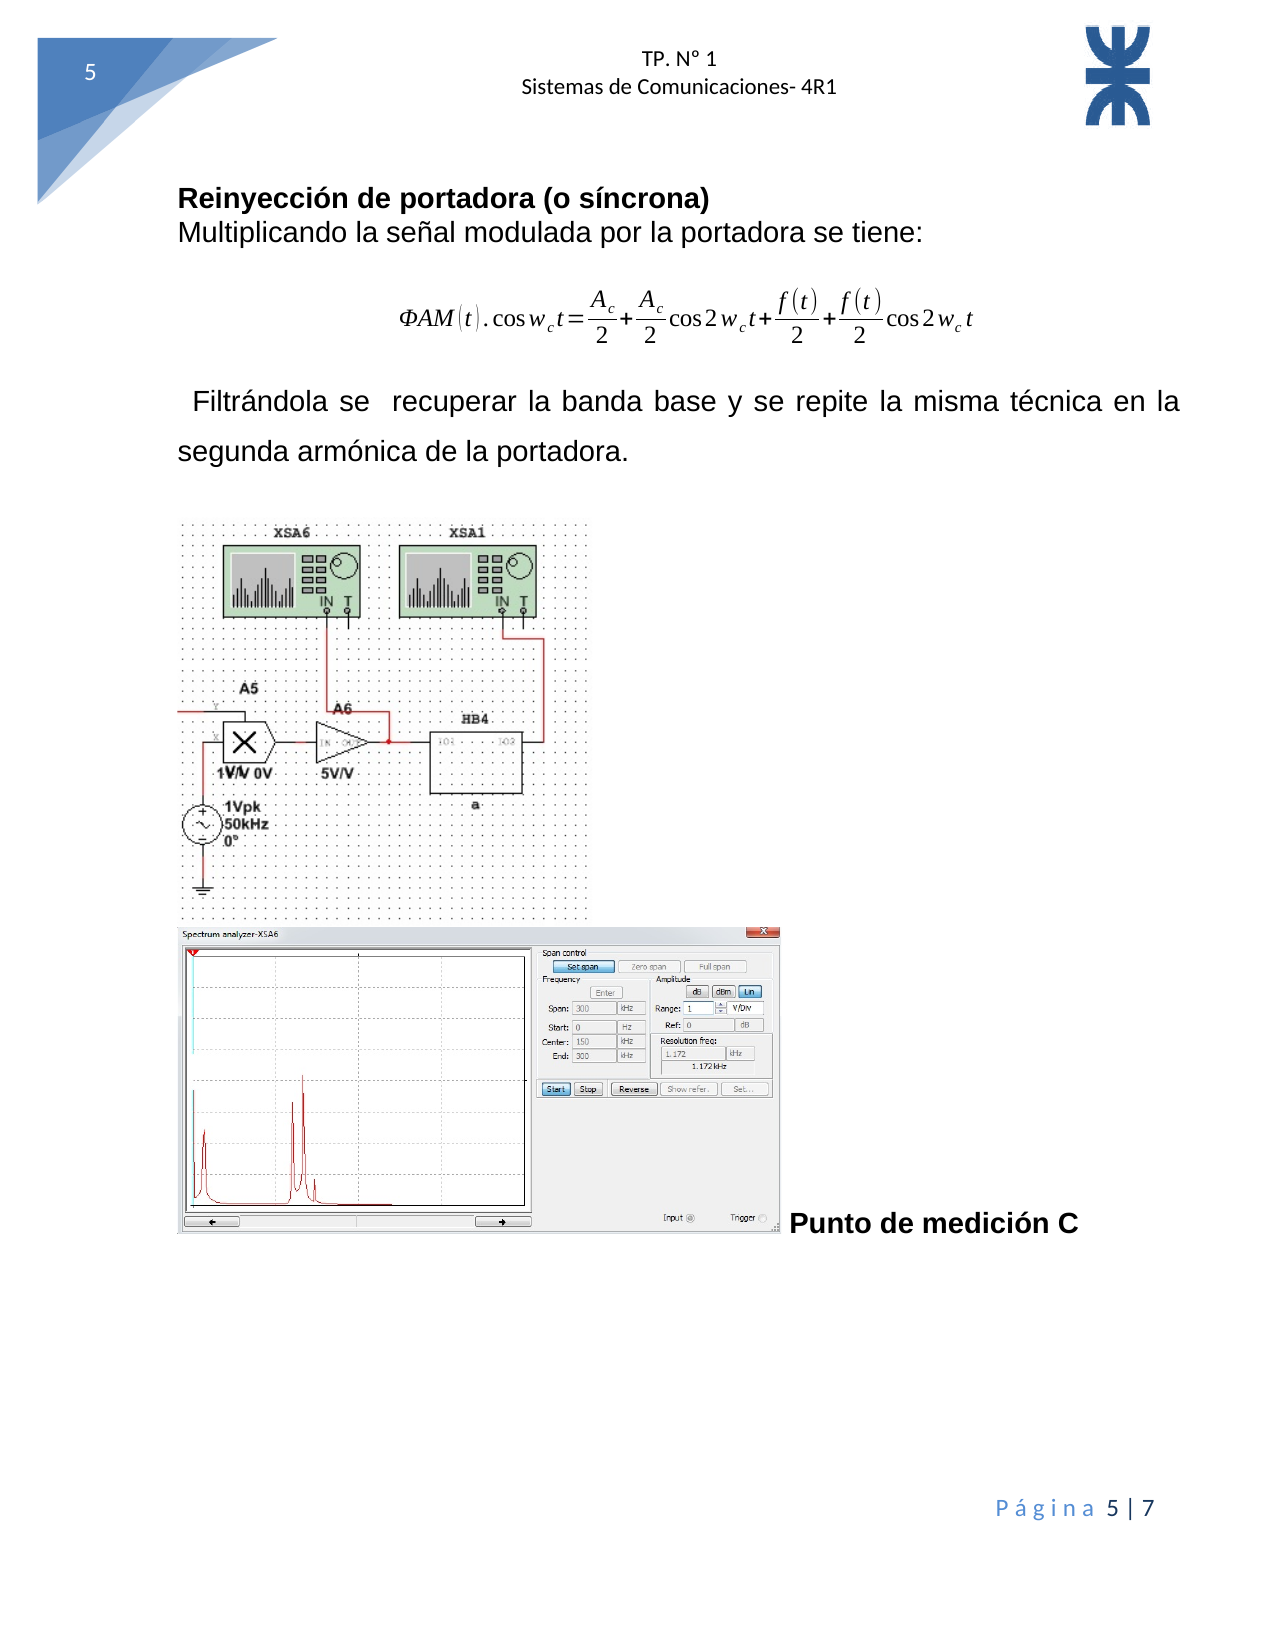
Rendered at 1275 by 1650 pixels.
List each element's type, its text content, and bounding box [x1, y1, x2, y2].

text Filtrándola se recuperar la banda base y se repite la misma técnica en la segunda armónica de la portadora. [177, 384, 1181, 468]
picture [37, 37, 279, 206]
text Punto de medición C [177, 927, 1181, 1240]
text Multiplicando la señal modulada por la portadora se tiene: [177, 215, 1181, 248]
picture [177, 517, 782, 1234]
text Reinyección de portadora (o síncrona) [177, 181, 1181, 215]
